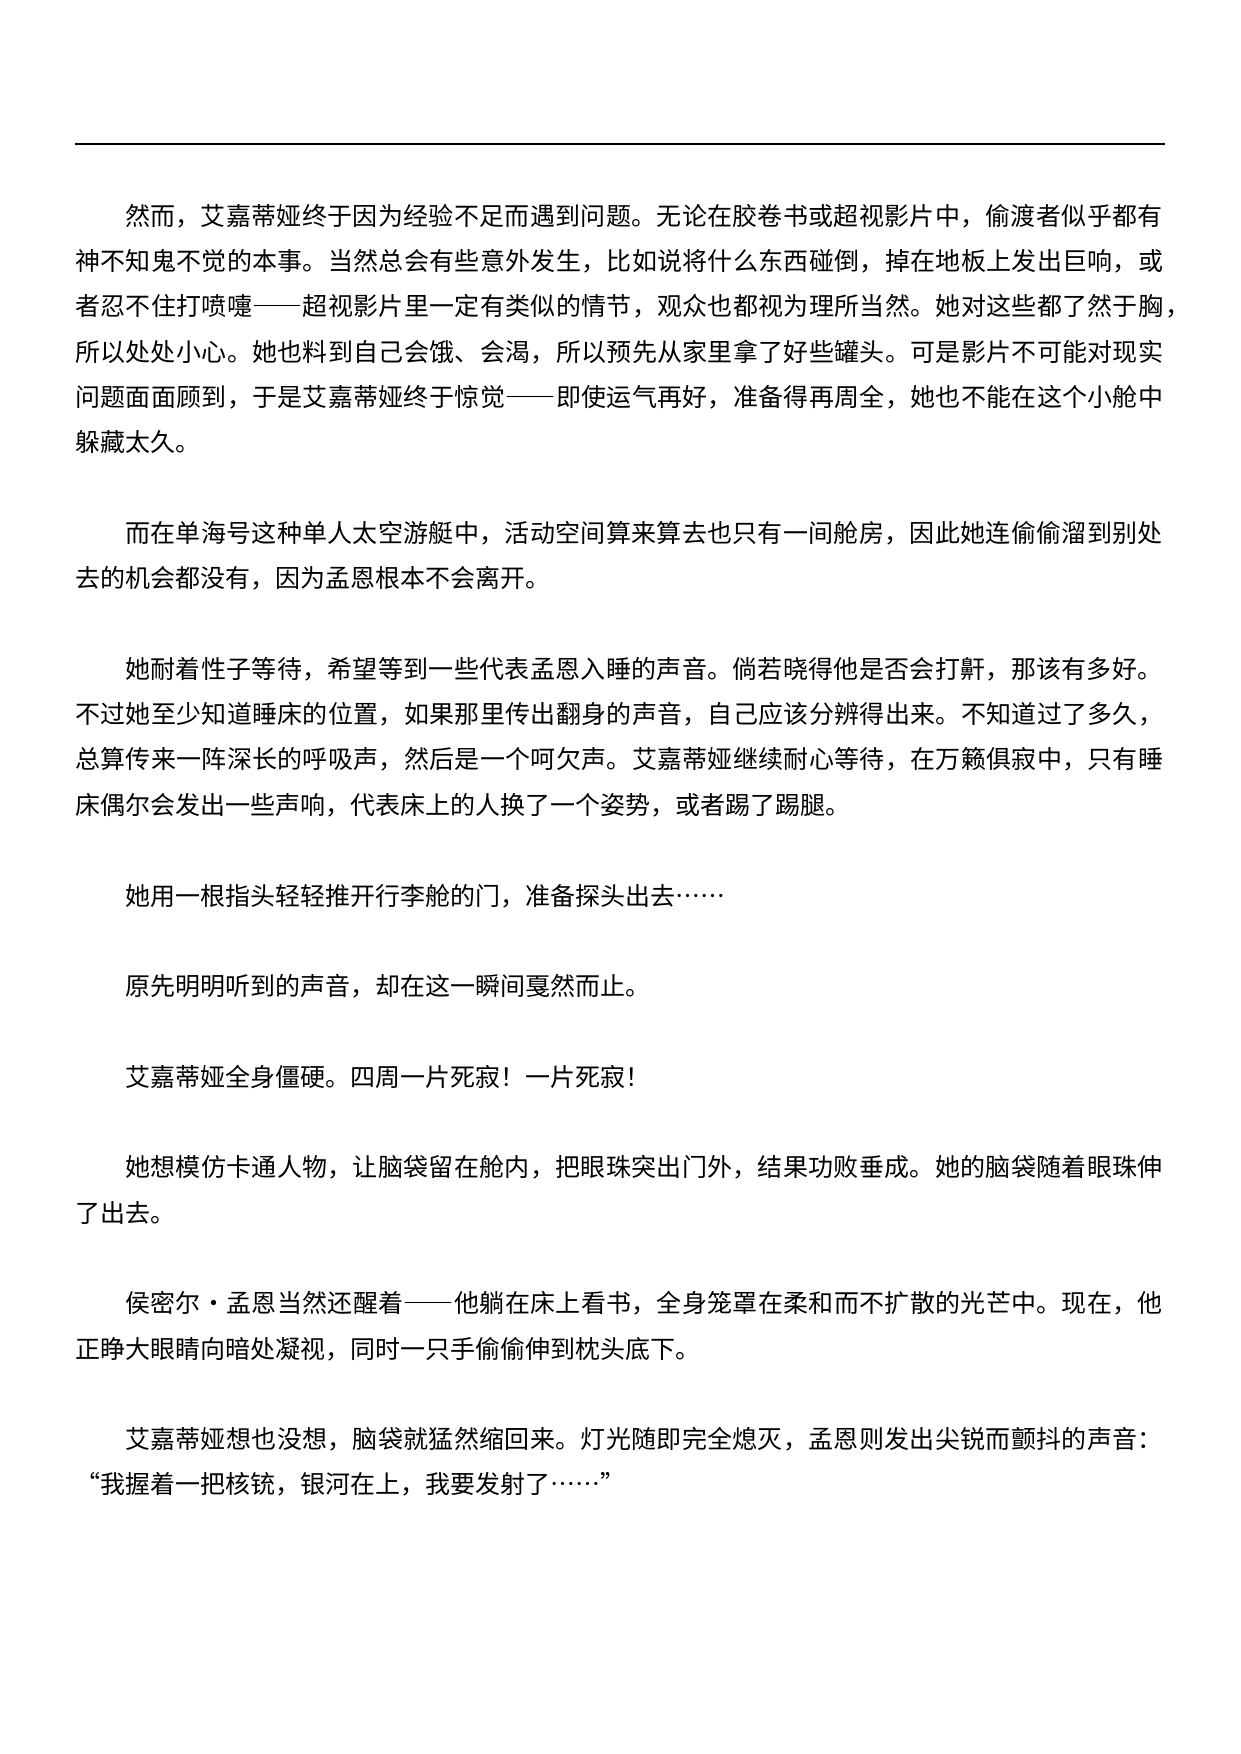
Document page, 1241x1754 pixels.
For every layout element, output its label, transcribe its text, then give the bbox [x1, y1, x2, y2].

text 艾嘉蒂娅全身僵硬。四周一片死寂！一片死寂！ [75, 1053, 1165, 1098]
text 而在单海号这种单人太空游艇中，活动空间算来算去也只有一间舱房，因此她连偷偷溜到别处去的机会都没有，因为孟恩根本不会离开。 [75, 509, 1165, 599]
text 她耐着性子等待，希望等到一些代表孟恩入睡的声音。倘若晓得他是否会打鼾，那该有多好。不过她至少知道睡床的位置，如果那里传出翻身的声音，自己应该分辨得出来。不知道过了多久，总算传来一阵深长的呼吸声，然后是一个呵欠声。艾嘉蒂娅继续耐心等待，在万籁俱寂中，只有睡床偶尔会发出一些声响，代表床上的人换了一个姿势，或者踢了踢腿。 [75, 645, 1165, 826]
text 她用一根指头轻轻推开行李舱的门，准备探头出去…… [75, 871, 1165, 917]
text 侯密尔・孟恩当然还醒着——他躺在床上看书，全身笼罩在柔和而不扩散的光芒中。现在，他正睁大眼睛向暗处凝视，同时一只手偷偷伸到枕头底下。 [75, 1279, 1165, 1370]
text 原先明明听到的声音，却在这一瞬间戛然而止。 [75, 962, 1165, 1007]
text 艾嘉蒂娅想也没想，脑袋就猛然缩回来。灯光随即完全熄灭，孟恩则发出尖锐而颤抖的声音：“我握着一把核铳，银河在上，我要发射了……” [75, 1415, 1165, 1506]
text 然而，艾嘉蒂娅终于因为经验不足而遇到问题。无论在胶卷书或超视影片中，偷渡者似乎都有神不知鬼不觉的本事。当然总会有些意外发生，比如说将什么东西碰倒，掉在地板上发出巨响，或者忍不住打喷嚏——超视影片里一定有类似的情节，观众也都视为理所当然。她对这些都了然于胸，所以处处小心。她也料到自己会饿、会渴，所以预先从家里拿了好些罐头。可是影片不可能对现实问题面面顾到，于是艾嘉蒂娅终于惊觉——即使运气再好，准备得再周全，她也不能在这个小舱中躲藏太久。 [75, 192, 1165, 464]
text 她想模仿卡通人物，让脑袋留在舱内，把眼珠突出门外，结果功败垂成。她的脑袋随着眼珠伸了出去。 [75, 1143, 1165, 1234]
